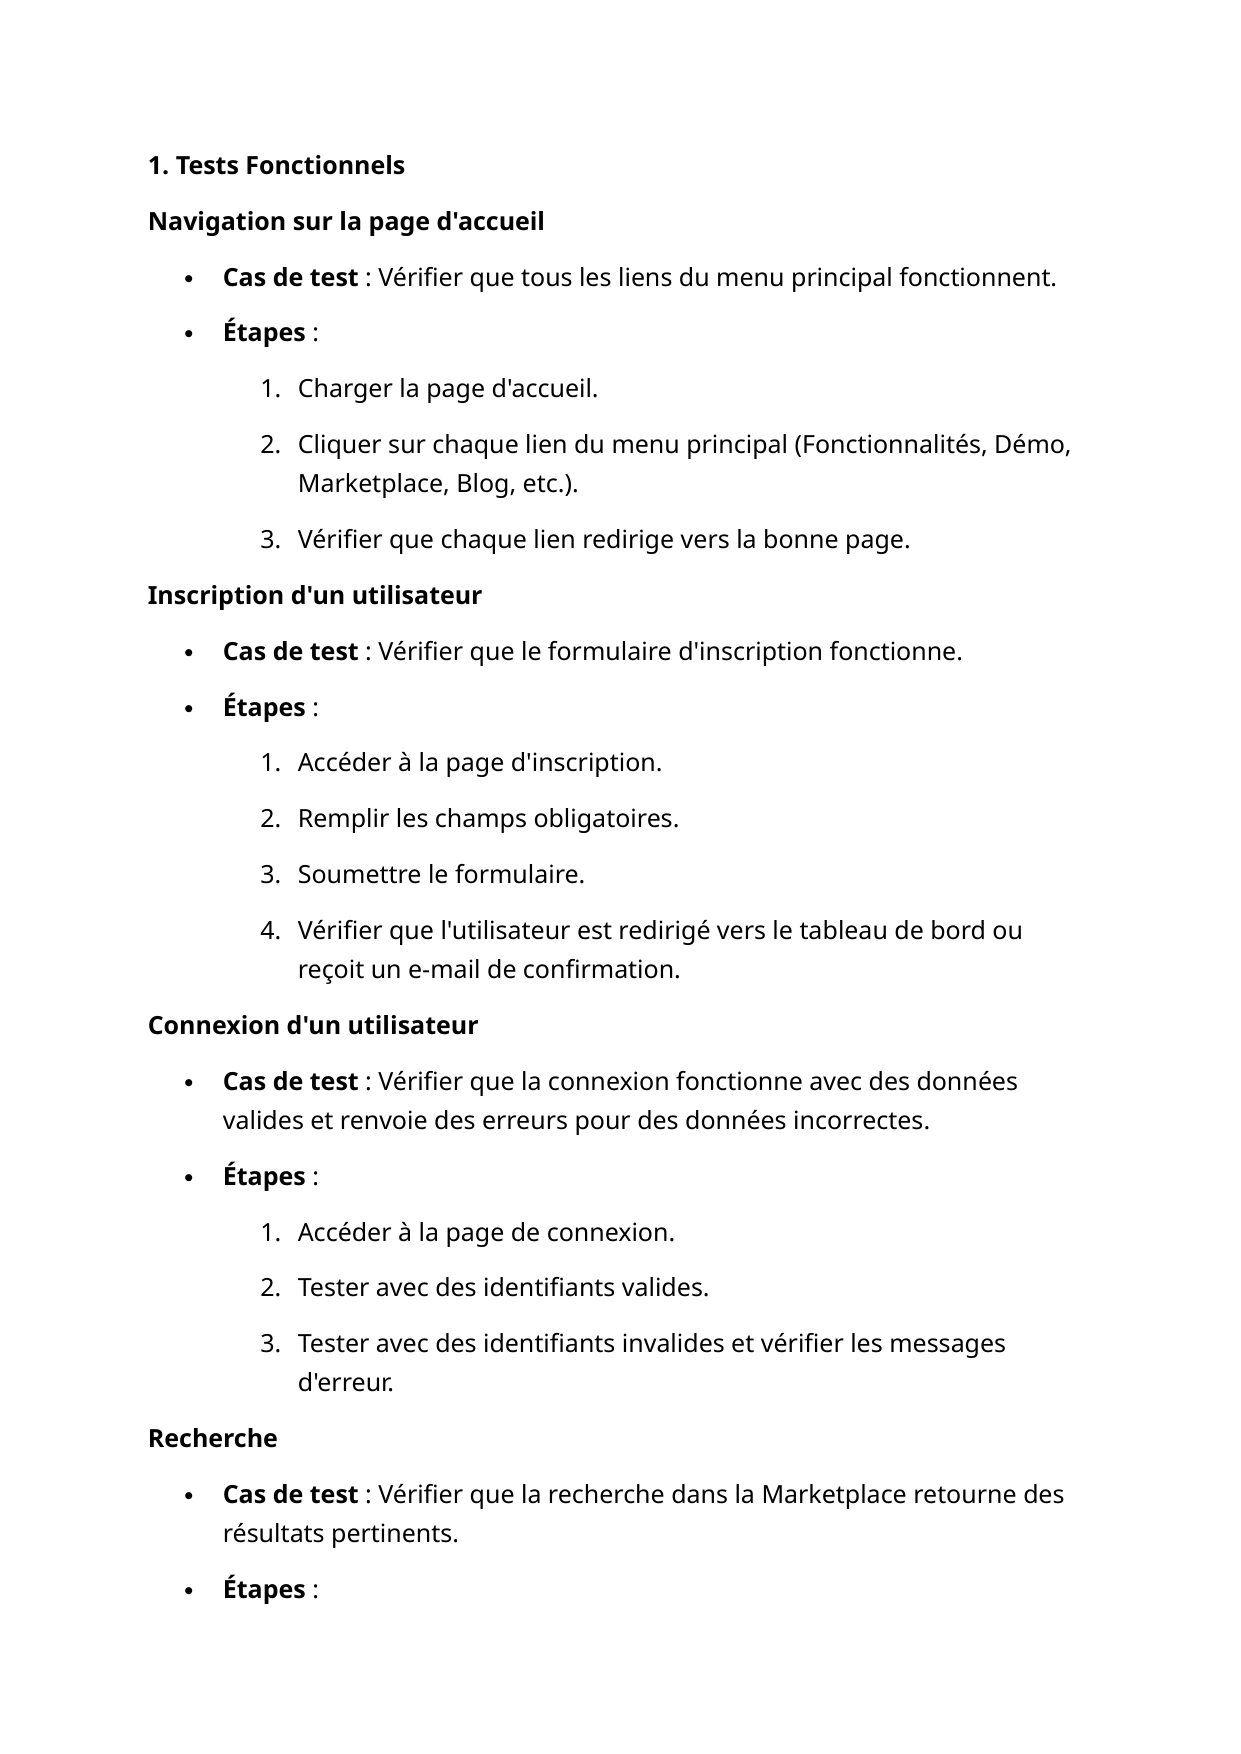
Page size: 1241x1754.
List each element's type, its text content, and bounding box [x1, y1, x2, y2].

list Étapes : [185, 1158, 1093, 1192]
text Navigation sur la page d'accueil [148, 203, 1093, 237]
list Cas de test : Vérifier que la recherche dans la Marketplace retourne des résultats pertinents. [185, 1477, 1093, 1550]
list Accéder à la page d'inscription. [260, 745, 1093, 779]
text Connexion d'un utilisateur [148, 1008, 1093, 1042]
list Cas de test : Vérifier que la connexion fonctionne avec des données valides et renvoie des erreurs pour des données incorrectes. [185, 1063, 1093, 1137]
list Cliquer sur chaque lien du menu principal (Fonctionnalités, Démo, Marketplace, Blog, etc.). [260, 427, 1093, 500]
list Soumettre le formulaire. [260, 857, 1093, 891]
list Cas de test : Vérifier que le formulaire d'inscription fonctionne. [185, 633, 1093, 667]
list Charger la page d'accueil. [260, 371, 1093, 405]
text 1. Tests Fonctionnels [148, 148, 1093, 182]
list Remplir les champs obligatoires. [260, 801, 1093, 835]
list Étapes : [185, 315, 1093, 349]
list Tester avec des identifiants valides. [260, 1270, 1093, 1304]
list Étapes : [185, 689, 1093, 723]
list Cas de test : Vérifier que tous les liens du menu principal fonctionnent. [185, 259, 1093, 293]
list Étapes : [185, 1572, 1093, 1606]
list Vérifier que chaque lien redirige vers la bonne page. [260, 522, 1093, 556]
list Tester avec des identifiants invalides et vérifier les messages d'erreur. [260, 1326, 1093, 1399]
text Inscription d'un utilisateur [148, 578, 1093, 612]
list Accéder à la page de connexion. [260, 1214, 1093, 1248]
text Recherche [148, 1421, 1093, 1455]
list Vérifier que l'utilisateur est redirigé vers le tableau de bord ou reçoit un e-mail de confirmation. [260, 913, 1093, 986]
